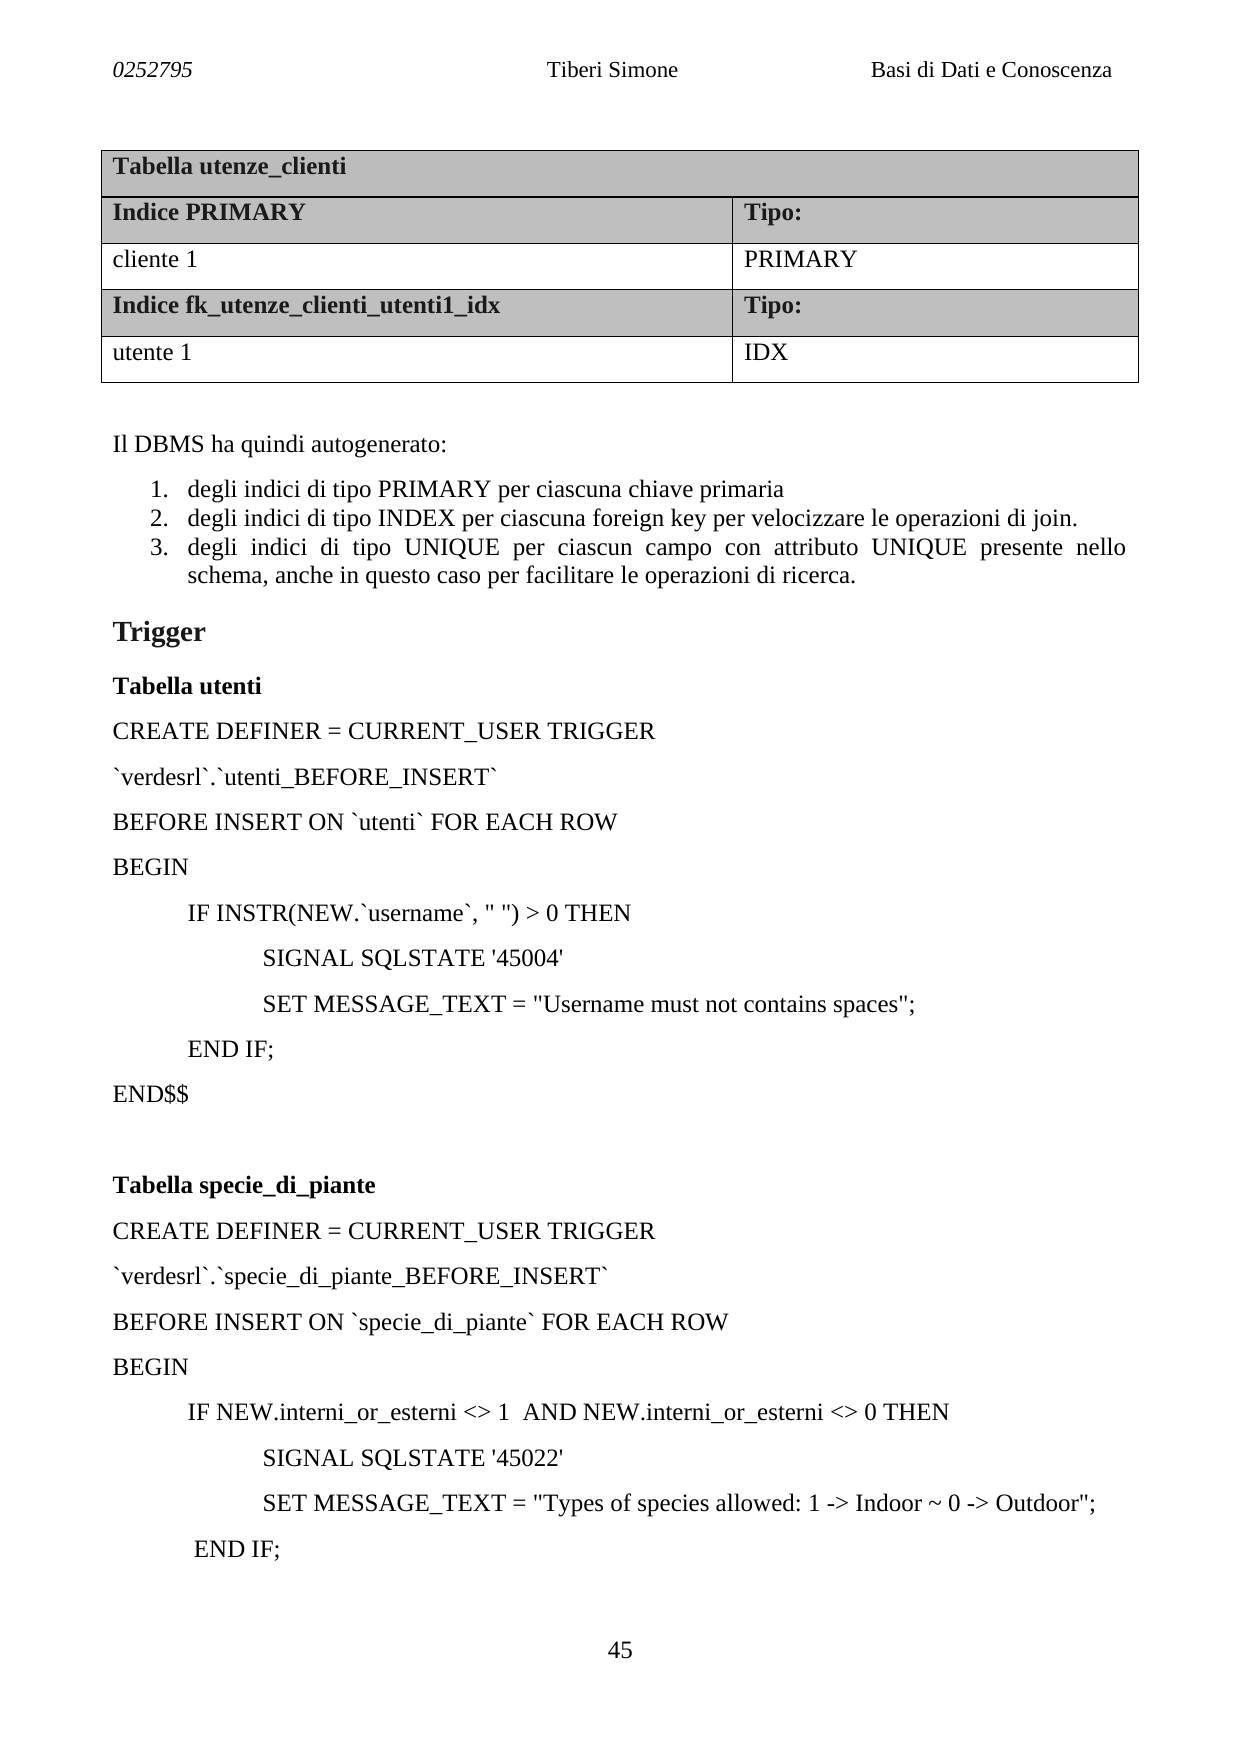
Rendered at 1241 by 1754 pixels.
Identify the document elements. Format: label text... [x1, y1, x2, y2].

text Tabella utenti [112, 671, 1128, 699]
text `verdesrl`.`specie_di_piante_BEFORE_INSERT` [112, 1261, 1128, 1290]
text END IF; [112, 1534, 1128, 1562]
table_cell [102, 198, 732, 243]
list degli indici di tipo UNIQUE per ciascun campo con attributo UNIQUE presente nello schema, anche in questo caso per facilitare le operazioni di ricerca. [150, 532, 1128, 589]
text IF NEW.interni_or_esterni <> 1 AND NEW.interni_or_esterni <> 0 THEN [112, 1397, 1128, 1426]
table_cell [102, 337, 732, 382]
text BEFORE INSERT ON `utenti` FOR EACH ROW [112, 807, 1128, 836]
text CREATE DEFINER = CURRENT_USER TRIGGER [112, 716, 1128, 745]
text SIGNAL SQLSTATE '45022' [112, 1443, 1128, 1472]
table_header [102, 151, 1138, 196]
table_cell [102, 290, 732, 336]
text BEGIN [112, 1352, 1128, 1381]
text Tabella specie_di_piante [112, 1170, 1128, 1199]
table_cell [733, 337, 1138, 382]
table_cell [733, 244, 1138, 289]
text IF INSTR(NEW.`username`, " ") > 0 THEN [112, 898, 1128, 927]
text Il DBMS ha quindi autogenerato: [112, 429, 1128, 457]
text END IF; [112, 1034, 1128, 1063]
text SET MESSAGE_TEXT = "Username must not contains spaces"; [187, 989, 1128, 1017]
text CREATE DEFINER = CURRENT_USER TRIGGER [112, 1216, 1128, 1244]
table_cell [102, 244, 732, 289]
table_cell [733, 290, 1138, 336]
text BEGIN [112, 852, 1128, 881]
text SET MESSAGE_TEXT = "Types of species allowed: 1 -> Indoor ~ 0 -> Outdoor"; [187, 1488, 1128, 1517]
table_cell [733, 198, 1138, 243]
list degli indici di tipo INDEX per ciascuna foreign key per velocizzare le operazioni di join. [150, 503, 1128, 532]
text `verdesrl`.`utenti_BEFORE_INSERT` [112, 762, 1128, 790]
list degli indici di tipo PRIMARY per ciascuna chiave primaria [150, 474, 1128, 503]
text BEFORE INSERT ON `specie_di_piante` FOR EACH ROW [112, 1307, 1128, 1335]
text END$$ [112, 1079, 1128, 1108]
text SIGNAL SQLSTATE '45004' [112, 943, 1128, 972]
subtitle Trigger [112, 614, 1128, 648]
